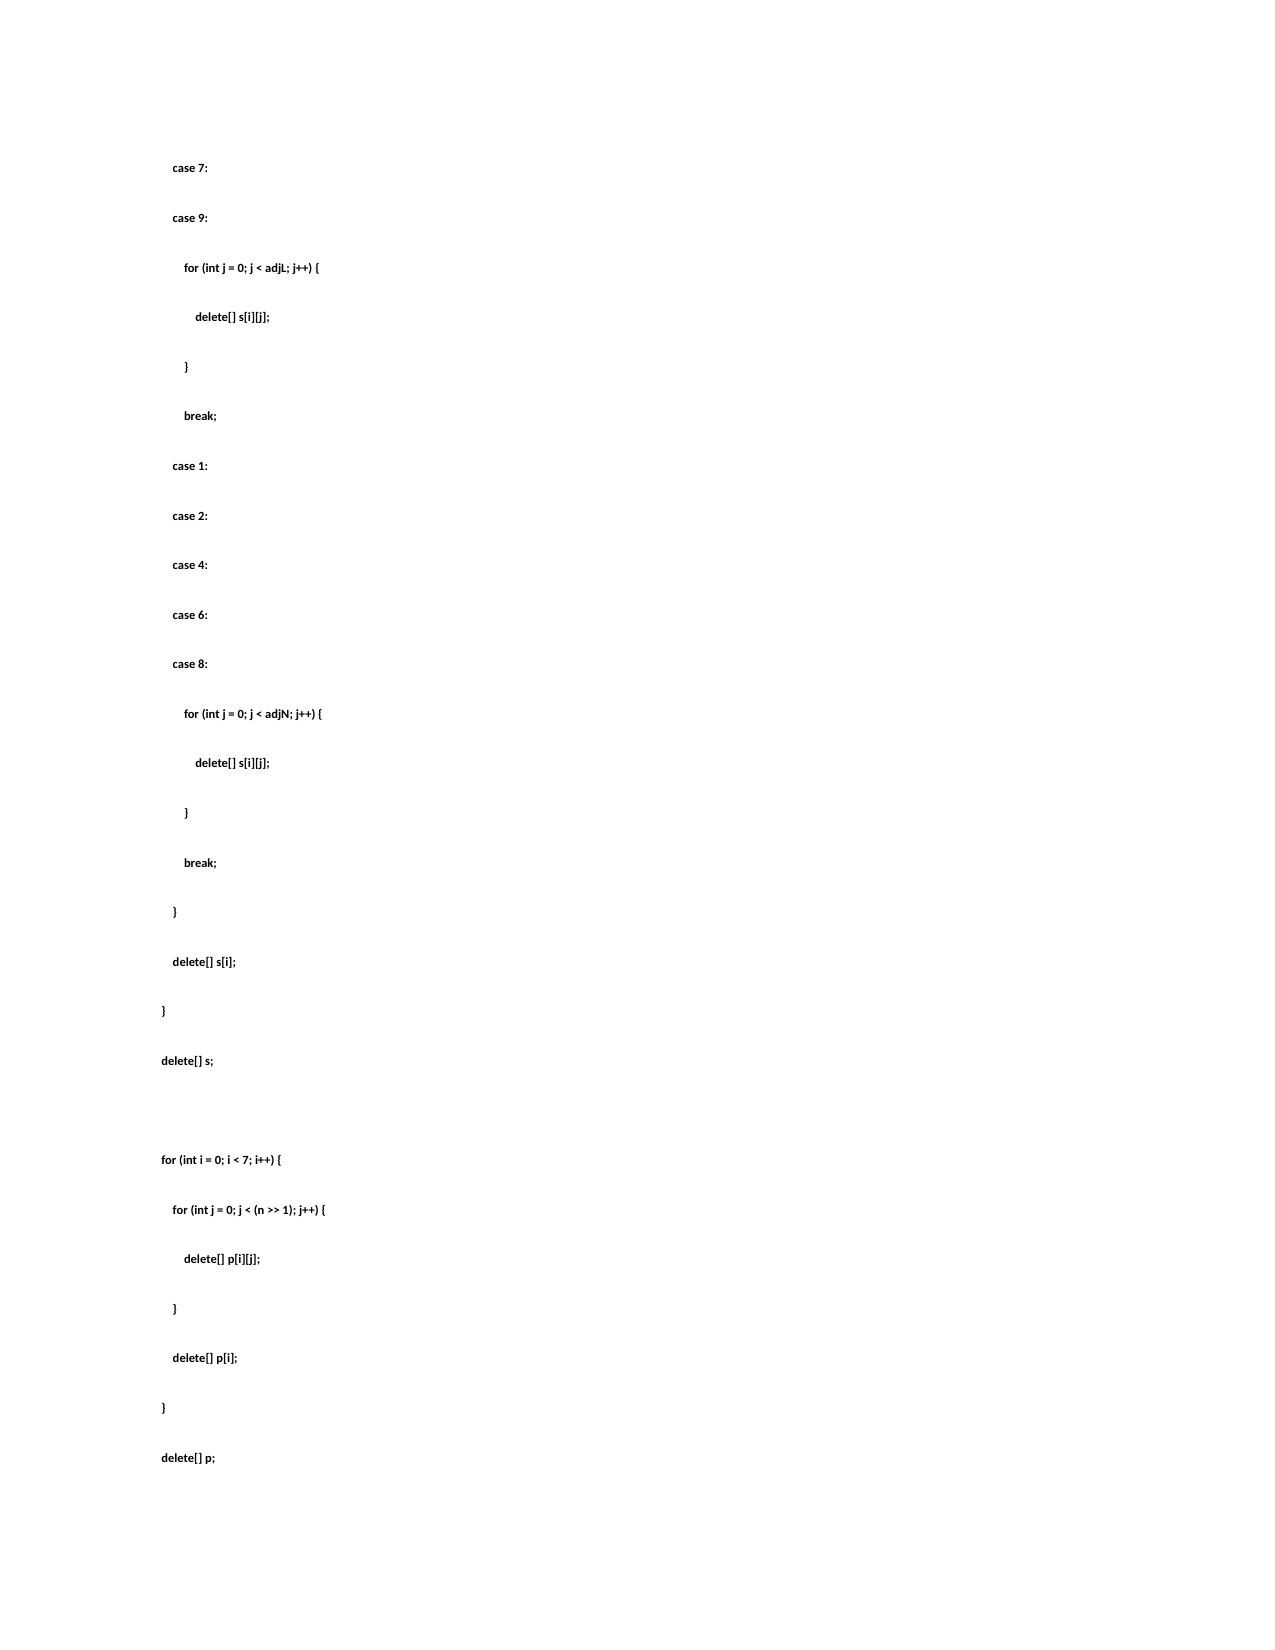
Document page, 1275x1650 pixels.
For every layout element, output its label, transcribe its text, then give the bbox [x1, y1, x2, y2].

text break; [150, 398, 1125, 427]
text } [150, 1389, 1125, 1418]
text for (int j = 0; j < adjN; j++) { [150, 695, 1125, 724]
text break; [150, 844, 1125, 873]
text } [150, 1290, 1125, 1319]
text delete[] p[i][j]; [150, 1241, 1125, 1269]
text } [150, 348, 1125, 377]
text delete[] s[i]; [150, 943, 1125, 972]
text delete[] p[i]; [150, 1340, 1125, 1369]
text case 8: [150, 646, 1125, 674]
text } [150, 993, 1125, 1022]
text case 2: [150, 497, 1125, 526]
text case 1: [150, 447, 1125, 476]
text case 9: [150, 199, 1125, 228]
text case 4: [150, 547, 1125, 575]
text case 7: [150, 150, 1125, 179]
text for (int i = 0; i < 7; i++) { [150, 1142, 1125, 1170]
text delete[] s[i][j]; [150, 745, 1125, 774]
text for (int j = 0; j < adjL; j++) { [150, 249, 1125, 278]
text delete[] s; [150, 1042, 1125, 1071]
text case 6: [150, 596, 1125, 625]
text for (int j = 0; j < (n >> 1); j++) { [150, 1191, 1125, 1220]
text delete[] p; [150, 1439, 1125, 1468]
text } [150, 794, 1125, 823]
text delete[] s[i][j]; [150, 299, 1125, 327]
text } [150, 894, 1125, 922]
